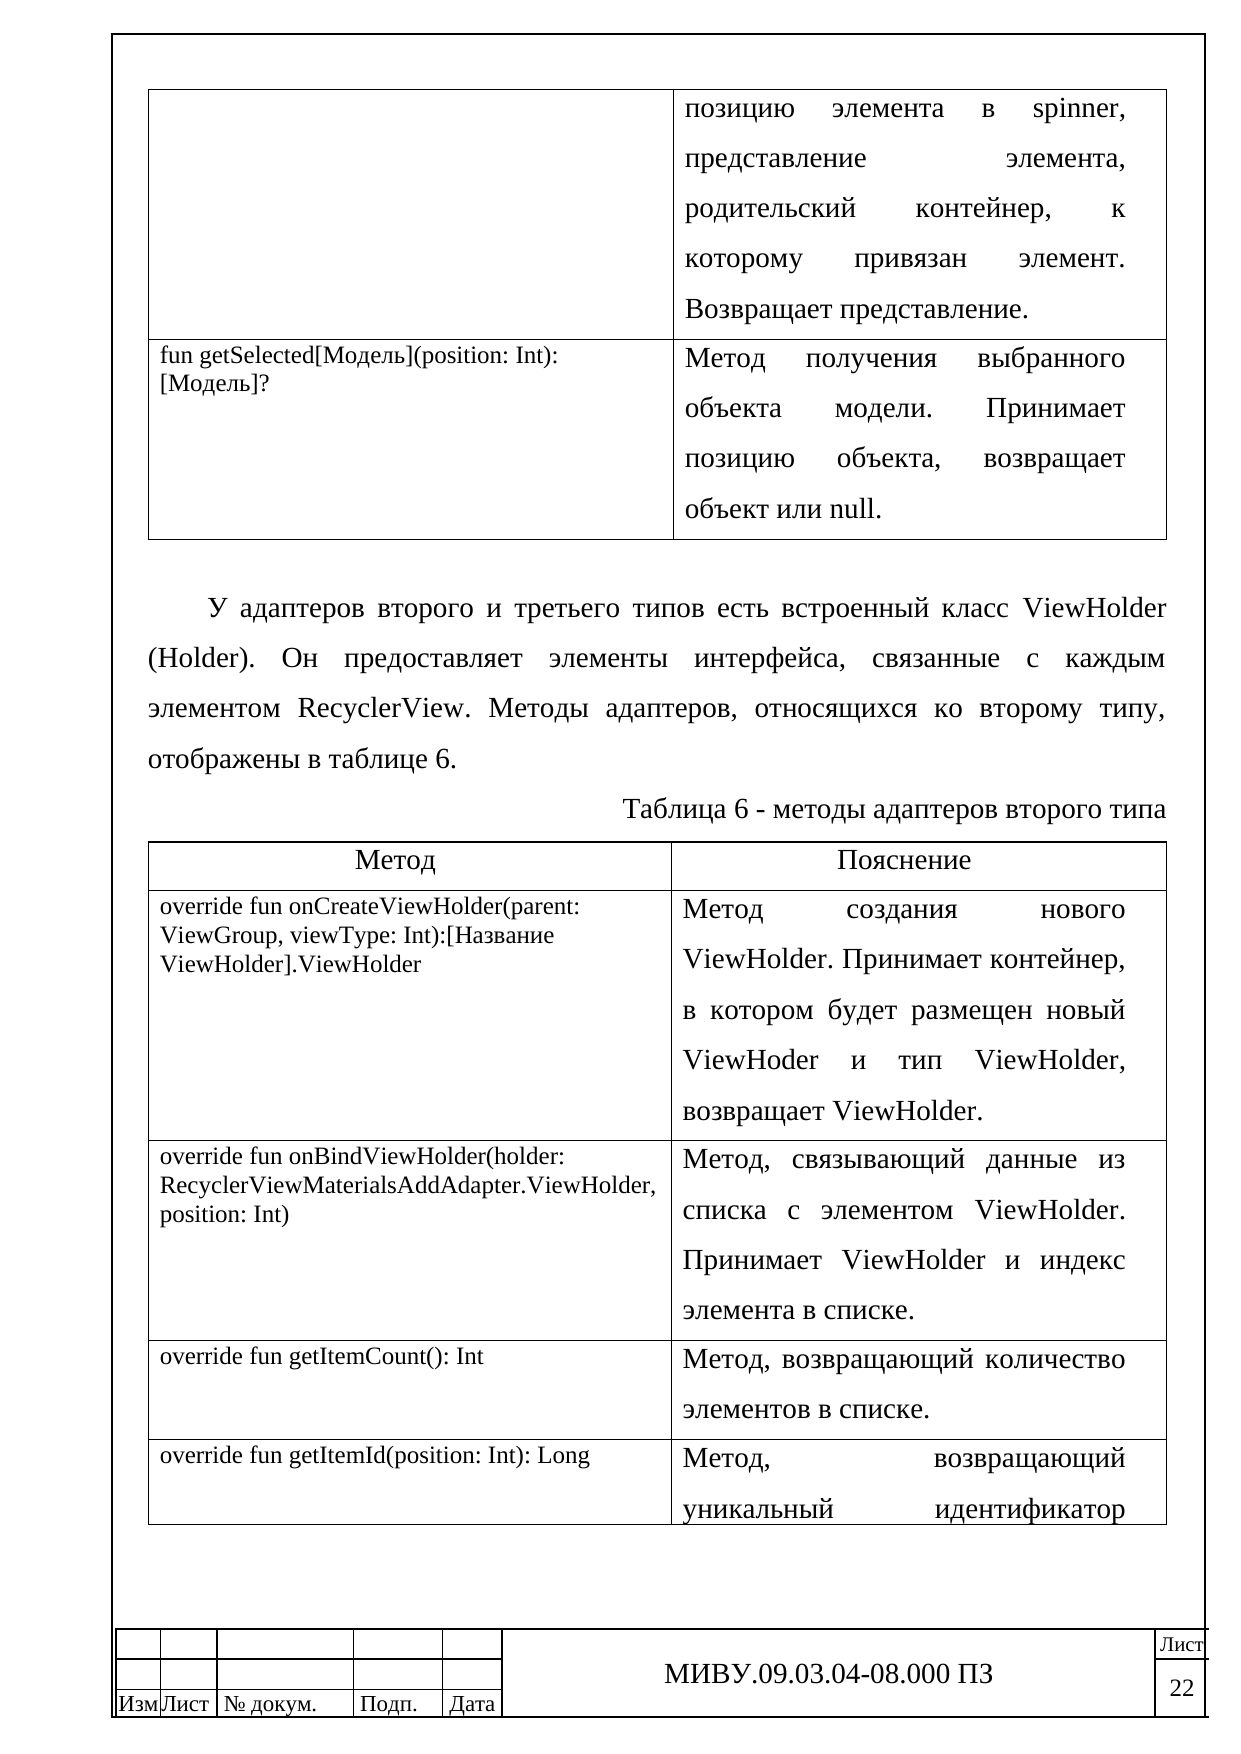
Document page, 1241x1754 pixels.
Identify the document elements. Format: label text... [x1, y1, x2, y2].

table_cell fun getSelected[Модель](position: Int):[Модель]? [149, 340, 673, 538]
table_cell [674, 90, 1166, 339]
text Таблица 6 - методы адаптеров второго типа [148, 791, 1166, 825]
text У адаптеров второго и третьего типов есть встроенный класс ViewHolder (Holder). Он предоставляет элементы интерфейса, связанные с каждым элементом RecyclerView. Методы адаптеров, относящихся ко второму типу, отображены в таблице 6. [148, 590, 1166, 774]
table_cell Метод получения выбранного объекта модели. Принимает позицию объекта, возвращает объект или null. [674, 340, 1166, 538]
table_cell Метод, возвращающий количество элементов в списке. [672, 1341, 1166, 1439]
table_header Метод [149, 843, 671, 890]
table_cell Метод, связывающий данные из списка с элементом ViewHolder. Принимает ViewHolder и индекс элемента в списке. [672, 1141, 1166, 1340]
table_cell override fun onCreateViewHolder(parent: ViewGroup, viewType: Int):[Название ViewHolder].ViewHolder [149, 891, 671, 1140]
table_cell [672, 1440, 1166, 1524]
table_cell override fun getItemCount(): Int [149, 1341, 671, 1439]
table_header Пояснение [672, 843, 1166, 890]
table_cell override fun onBindViewHolder(holder: RecyclerViewMaterialsAddAdapter.ViewHolder, position: Int) [149, 1141, 671, 1340]
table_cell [149, 1440, 671, 1524]
table_cell Метод создания нового ViewHolder. Принимает контейнер, в котором будет размещен новый ViewHoder и тип ViewHolder, возвращает ViewHolder. [672, 891, 1166, 1140]
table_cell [149, 90, 673, 339]
